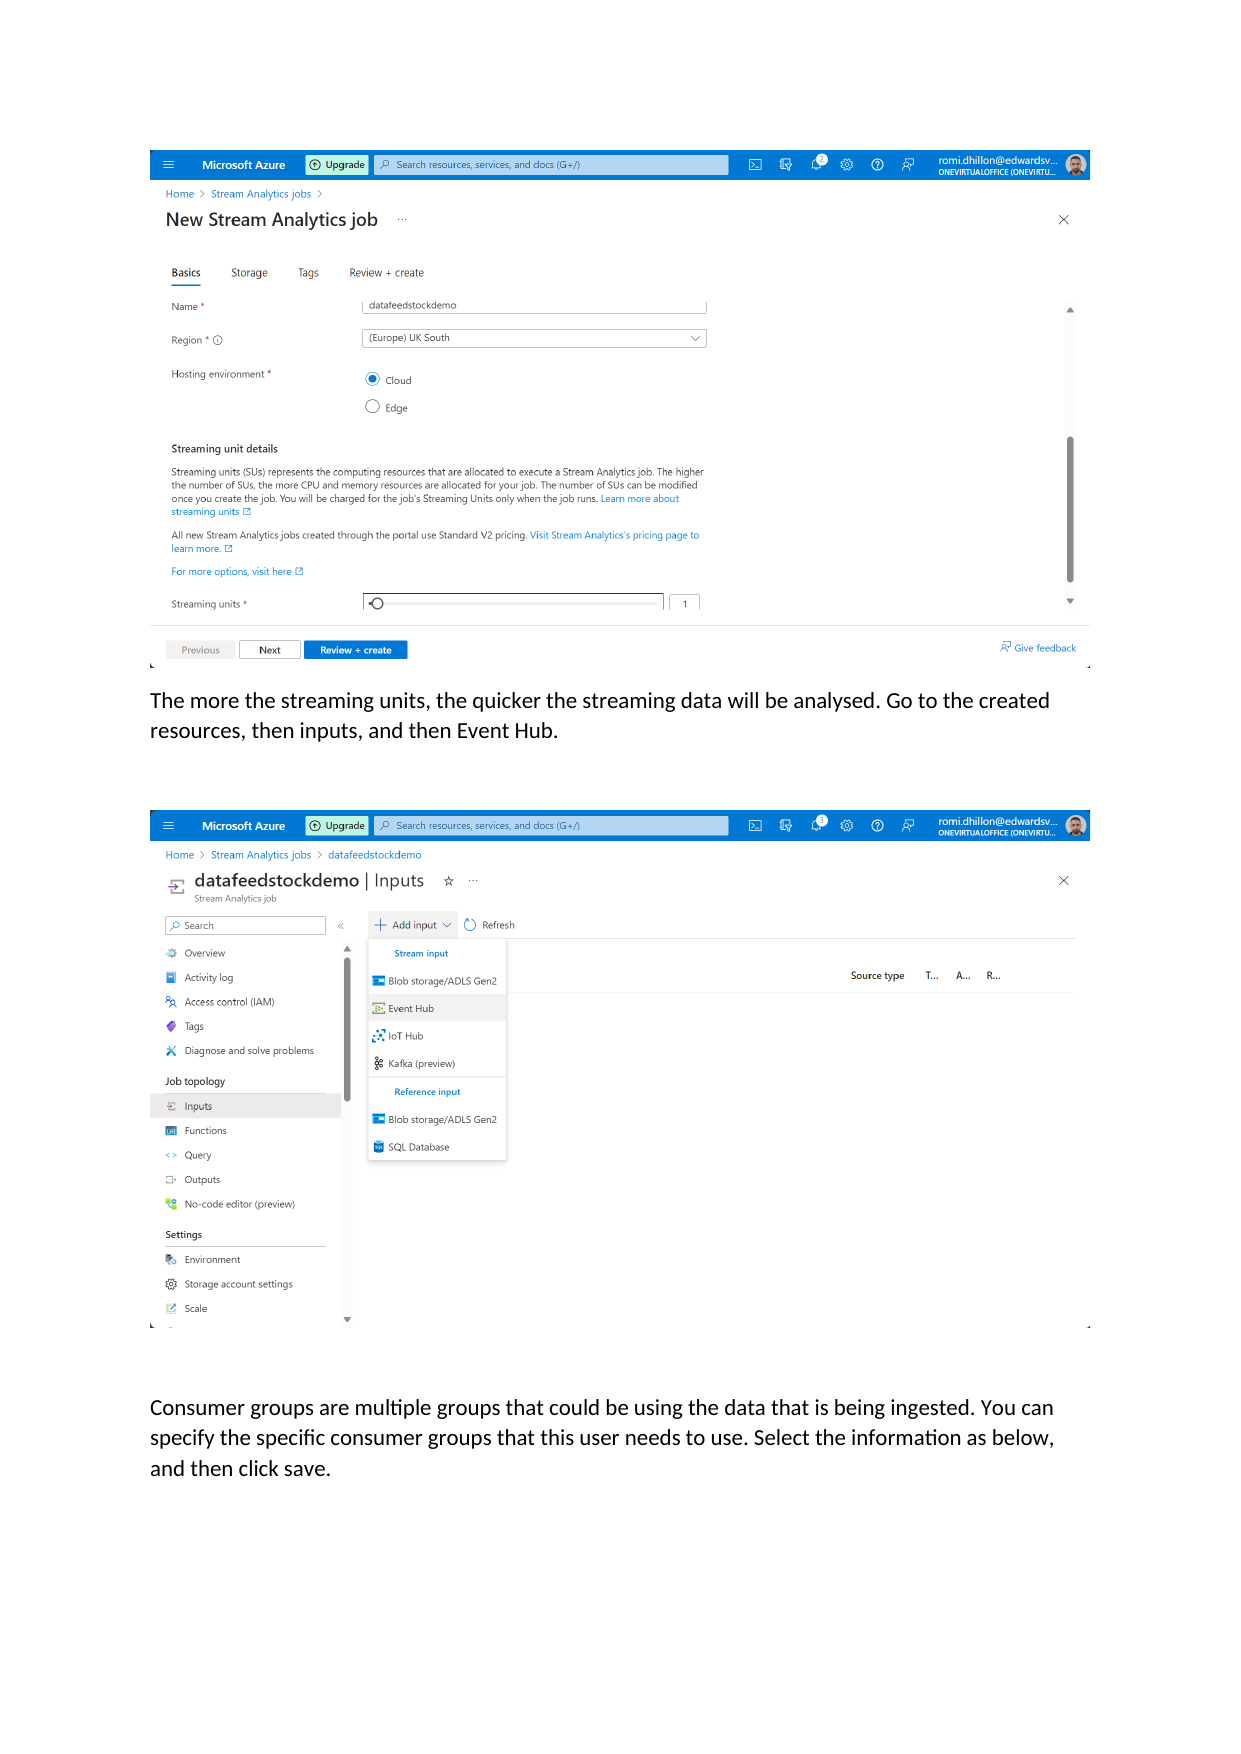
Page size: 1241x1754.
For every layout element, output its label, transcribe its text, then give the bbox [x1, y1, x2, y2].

text The more the streaming units, the quicker the streaming data will be analysed. Go to the created resources, then inputs, and then Event Hub. [150, 686, 1090, 744]
picture [150, 150, 1091, 668]
picture [150, 810, 1091, 1328]
text Consumer groups are multiple groups that could be using the data that is being ingested. You can specify the specific consumer groups that this user needs to use. Select the information as below, and then click save. [150, 1393, 1090, 1482]
